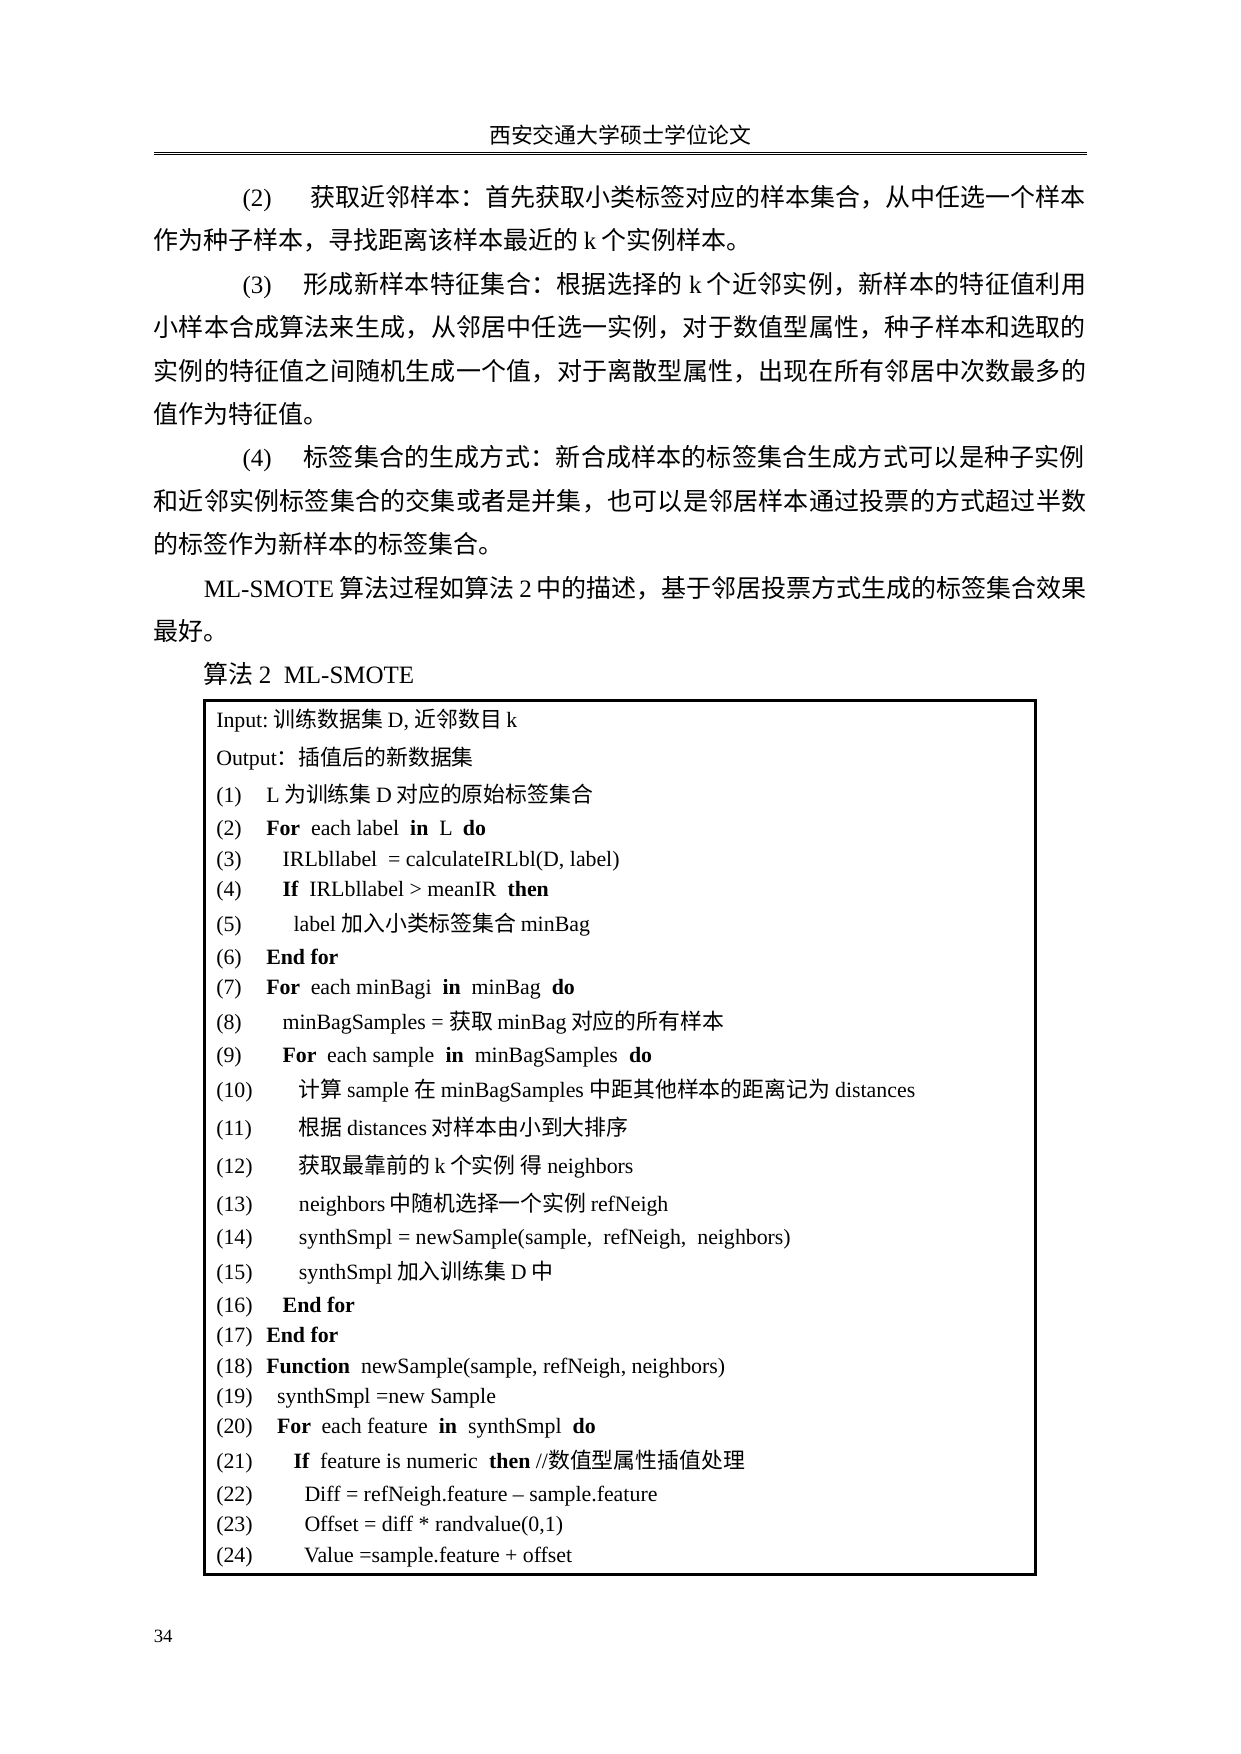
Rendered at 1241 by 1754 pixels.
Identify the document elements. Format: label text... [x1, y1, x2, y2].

text ML-SMOTE算法过程如算法2中的描述，基于邻居投票方式生成的标签集合效果最好。 [153, 568, 1087, 648]
list 形成新样本特征集合：根据选择的k个近邻实例，新样本的特征值利用小样本合成算法来生成，从邻居中任选一实例，对于数值型属性，种子样本和选取的实例的特征值之间随机生成一个值，对于离散型属性，出现在所有邻居中次数最多的值作为特征值。 [153, 264, 1087, 431]
text 算法2 ML-SMOTE [153, 655, 1087, 691]
list 获取近邻样本：首先获取小类标签对应的样本集合，从中任选一个样本作为种子样本，寻找距离该样本最近的k个实例样本。 [153, 177, 1087, 257]
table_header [206, 702, 1034, 1572]
list 标签集合的生成方式：新合成样本的标签集合生成方式可以是种子实例和近邻实例标签集合的交集或者是并集，也可以是邻居样本通过投票的方式超过半数的标签作为新样本的标签集合。 [153, 438, 1087, 561]
